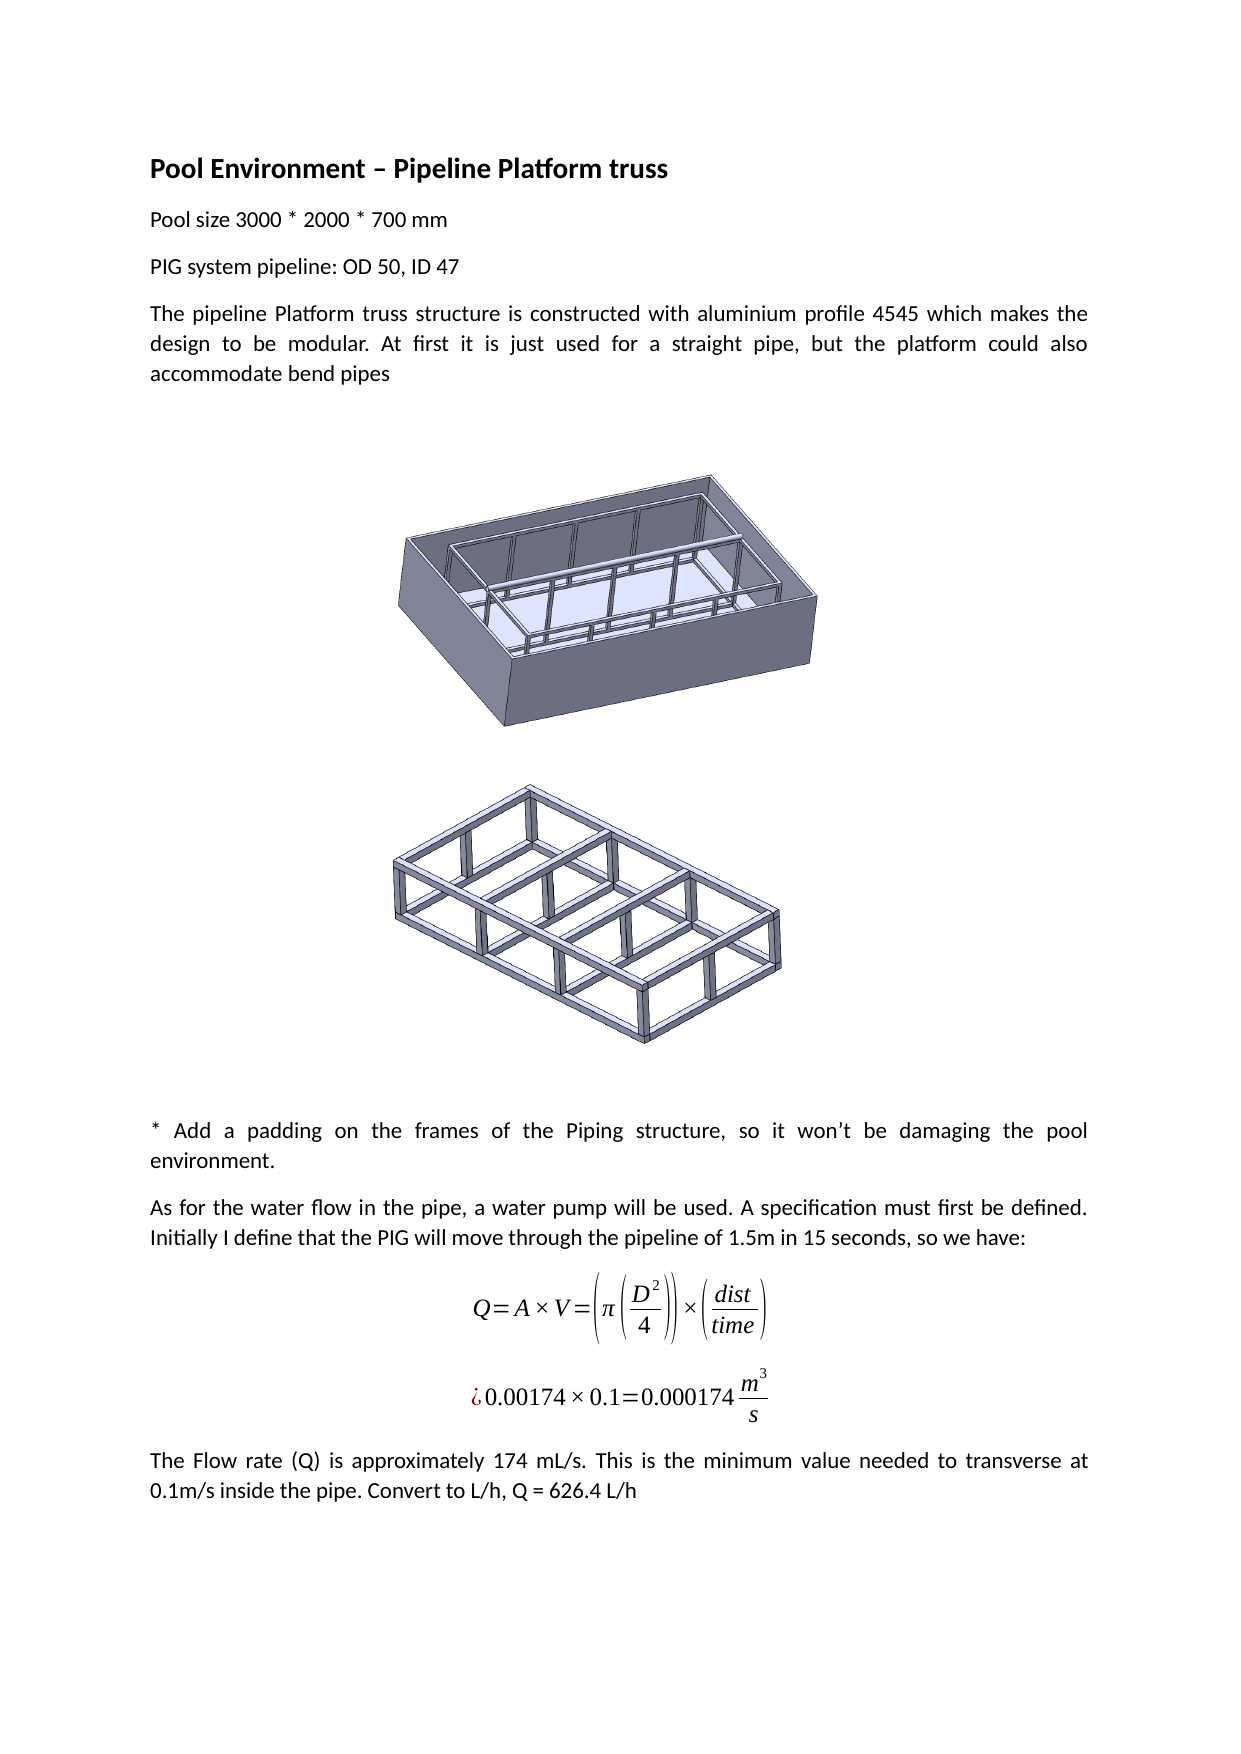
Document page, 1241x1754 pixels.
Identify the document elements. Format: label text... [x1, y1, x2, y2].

picture [323, 453, 917, 751]
text The pipeline Platform truss structure is constructed with aluminium profile 4545 which makes the design to be modular. At first it is just used for a straight pipe, but the platform could also accommodate bend pipes [150, 299, 1090, 387]
text The Flow rate (Q) is approximately 174 mL/s. This is the minimum value needed to transverse at 0.1m/s inside the pipe. Convert to L/h, Q = 626.4 L/h [150, 1446, 1090, 1504]
text * Add a padding on the frames of the Piping structure, so it won’t be damaging the pool environment. [150, 1116, 1090, 1174]
text PIG system pipeline: OD 50, ID 47 [150, 252, 1090, 280]
text As for the water flow in the pipe, a water pump will be used. A specification must first be defined. Initially I define that the PIG will move through the pipeline of 1.5m in 15 seconds, so we have: [150, 1193, 1090, 1251]
picture [243, 753, 997, 1097]
text Pool size 3000 * 2000 * 700 mm [150, 205, 1090, 233]
text Pool Environment – Pipeline Platform truss [150, 150, 1090, 186]
